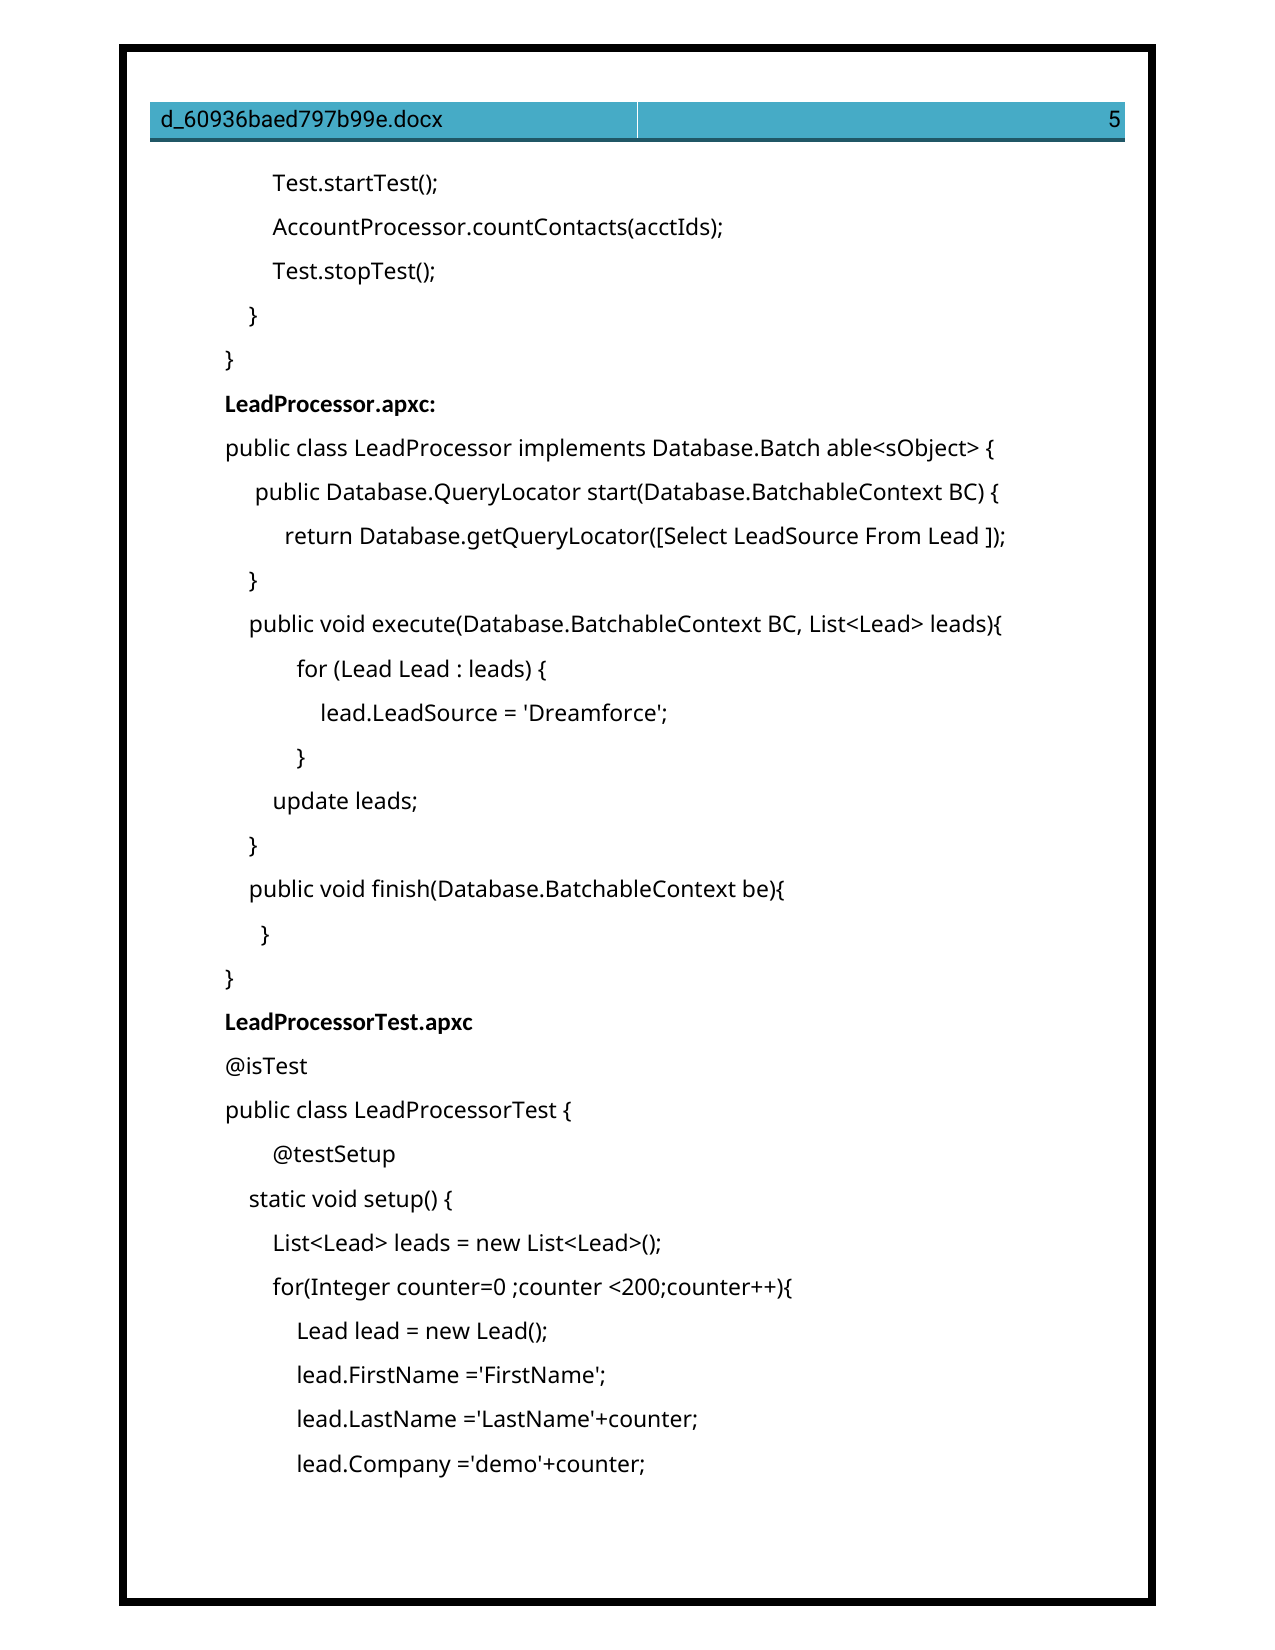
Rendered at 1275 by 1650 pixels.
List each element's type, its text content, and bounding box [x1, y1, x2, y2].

text lead.FirstName ='FirstName'; [225, 1362, 1125, 1389]
text lead.LastName ='LastName'+counter; [225, 1406, 1125, 1433]
text Test.startTest(); [225, 169, 1125, 197]
text public void execute(Database.BatchableContext BC, List<Lead> leads){ [225, 611, 1125, 638]
text } [225, 964, 1125, 992]
text public void finish(Database.BatchableContext be){ [225, 876, 1125, 903]
text LeadProcessor.apxc: [225, 390, 1125, 418]
text } [225, 346, 1125, 373]
text LeadProcessorTest.apxc [225, 1008, 1125, 1036]
text } [225, 920, 1125, 948]
text } [225, 743, 1125, 771]
text } [225, 832, 1125, 859]
text List<Lead> leads = new List<Lead>(); [225, 1229, 1125, 1257]
text } [225, 302, 1125, 329]
text @isTest [225, 1053, 1125, 1080]
text lead.Company ='demo'+counter; [225, 1450, 1125, 1478]
text AccountProcessor.countContacts(acctIds); [225, 213, 1125, 241]
text for (Lead Lead : leads) { [225, 655, 1125, 683]
text public Database.QueryLocator start(Database.BatchableContext BC) { [225, 478, 1125, 506]
text public class LeadProcessor implements Database.Batch able<sObject> { [225, 434, 1125, 462]
text Test.stopTest(); [225, 258, 1125, 285]
text return Database.getQueryLocator([Select LeadSource From Lead ]); [225, 523, 1125, 550]
text lead.LeadSource = 'Dreamforce'; [225, 699, 1125, 727]
text } [225, 567, 1125, 594]
text @testSetup [225, 1141, 1125, 1168]
text static void setup() { [225, 1185, 1125, 1213]
text for(Integer counter=0 ;counter <200;counter++){ [225, 1273, 1125, 1301]
text update leads; [225, 788, 1125, 815]
text Lead lead = new Lead(); [225, 1318, 1125, 1345]
text public class LeadProcessorTest { [225, 1097, 1125, 1124]
